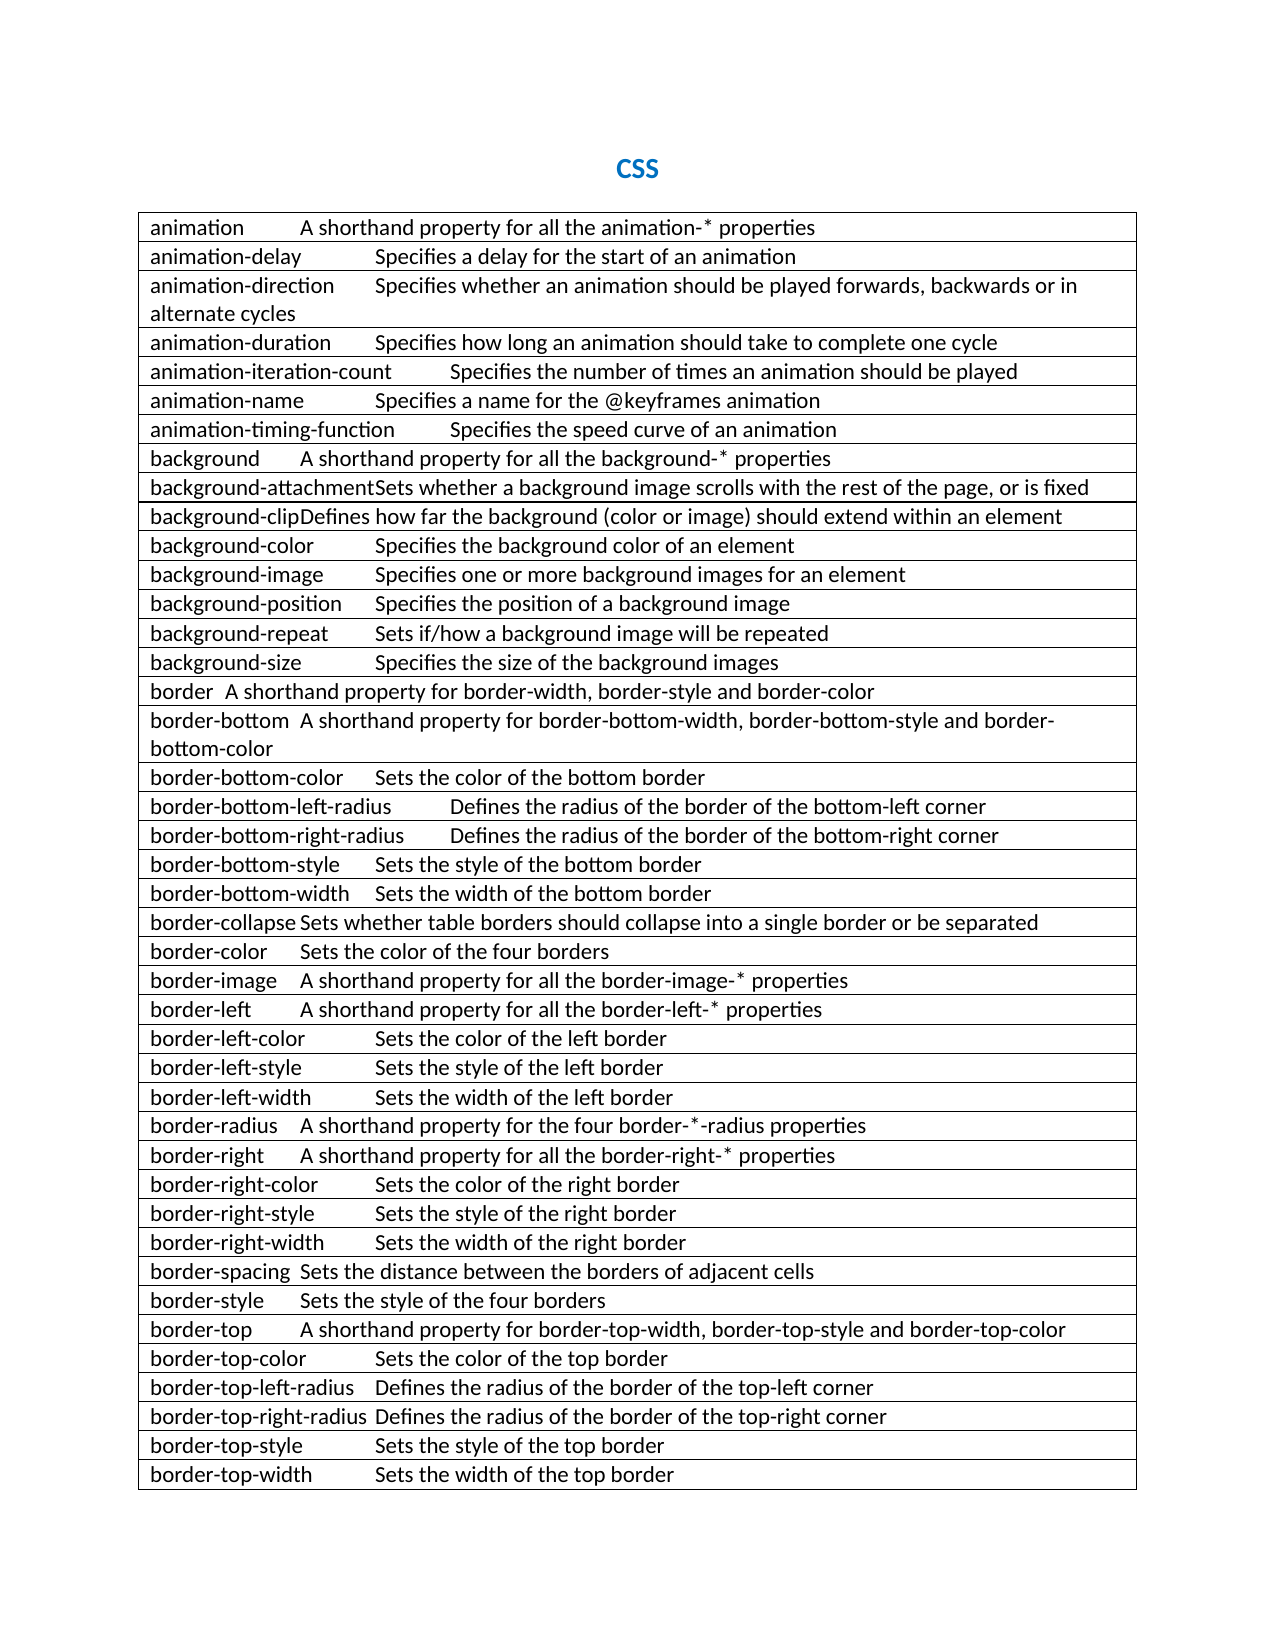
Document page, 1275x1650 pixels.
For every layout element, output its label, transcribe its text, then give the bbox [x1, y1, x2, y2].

table_cell border-collapse Sets whether table borders should collapse into a single border or be separated [139, 908, 1136, 936]
table_cell animation-delay Specifies a delay for the start of an animation [139, 242, 1136, 270]
table_cell border-right-width Sets the width of the right border [139, 1228, 1136, 1256]
table_cell border-top-color Sets the color of the top border [139, 1344, 1136, 1372]
table_cell border-style Sets the style of the four borders [139, 1286, 1136, 1314]
table_cell background-image Specifies one or more background images for an element [139, 561, 1136, 588]
table_cell border-bottom-width Sets the width of the bottom border [139, 879, 1136, 907]
table_cell border-left-width Sets the width of the left border [139, 1083, 1136, 1111]
table_cell background-size Specifies the size of the background images [139, 648, 1136, 676]
table_cell animation-iteration-count Specifies the number of times an animation should be played [139, 357, 1136, 385]
table_cell background-attachment Sets whether a background image scrolls with the rest of the page, or is fixed [139, 473, 1136, 501]
table_cell border-left-color Sets the color of the left border [139, 1025, 1136, 1052]
text CSS [150, 150, 1125, 186]
table_cell animation-direction Specifies whether an animation should be played forwards, backwards or in alternate cycles [139, 271, 1136, 327]
table_cell animation-timing-function Specifies the speed curve of an animation [139, 415, 1136, 443]
table_cell background-clip Defines how far the background (color or image) should extend within an element [139, 503, 1136, 530]
table_cell border-top A shorthand property for border-top-width, border-top-style and border-top-color [139, 1315, 1136, 1343]
table_cell border-right-color Sets the color of the right border [139, 1170, 1136, 1198]
table_cell background-position Specifies the position of a background image [139, 590, 1136, 618]
table_cell border-left A shorthand property for all the border-left-* properties [139, 995, 1136, 1023]
table_cell border-color Sets the color of the four borders [139, 937, 1136, 965]
table_cell background-repeat Sets if/how a background image will be repeated [139, 619, 1136, 647]
table_cell border-top-width Sets the width of the top border [139, 1460, 1136, 1488]
table_cell border-right A shorthand property for all the border-right-* properties [139, 1141, 1136, 1169]
table_header animation A shorthand property for all the animation-* properties [139, 213, 1136, 241]
table_cell border-left-style Sets the style of the left border [139, 1054, 1136, 1082]
table_cell animation-duration Specifies how long an animation should take to complete one cycle [139, 328, 1136, 356]
table_cell border-bottom-color Sets the color of the bottom border [139, 763, 1136, 791]
table_cell border-spacing Sets the distance between the borders of adjacent cells [139, 1257, 1136, 1285]
table_cell border-bottom-style Sets the style of the bottom border [139, 850, 1136, 878]
table_cell border-image A shorthand property for all the border-image-* properties [139, 966, 1136, 994]
table_cell animation-name Specifies a name for the @keyframes animation [139, 386, 1136, 414]
table_cell border-top-style Sets the style of the top border [139, 1431, 1136, 1459]
table_cell border-bottom-left-radius Defines the radius of the border of the bottom-left corner [139, 792, 1136, 820]
table_cell border-bottom-right-radius Defines the radius of the border of the bottom-right corner [139, 821, 1136, 849]
table_cell border-bottom A shorthand property for border-bottom-width, border-bottom-style and border-bottom-color [139, 706, 1136, 762]
table_cell border A shorthand property for border-width, border-style and border-color [139, 677, 1136, 705]
table_cell background A shorthand property for all the background-* properties [139, 444, 1136, 472]
table_cell background-color Specifies the background color of an element [139, 531, 1136, 559]
table_cell border-right-style Sets the style of the right border [139, 1199, 1136, 1227]
table_cell border-radius A shorthand property for the four border-*-radius properties [139, 1112, 1136, 1140]
table_cell border-top-left-radius Defines the radius of the border of the top-left corner [139, 1373, 1136, 1401]
table_cell border-top-right-radius Defines the radius of the border of the top-right corner [139, 1402, 1136, 1430]
